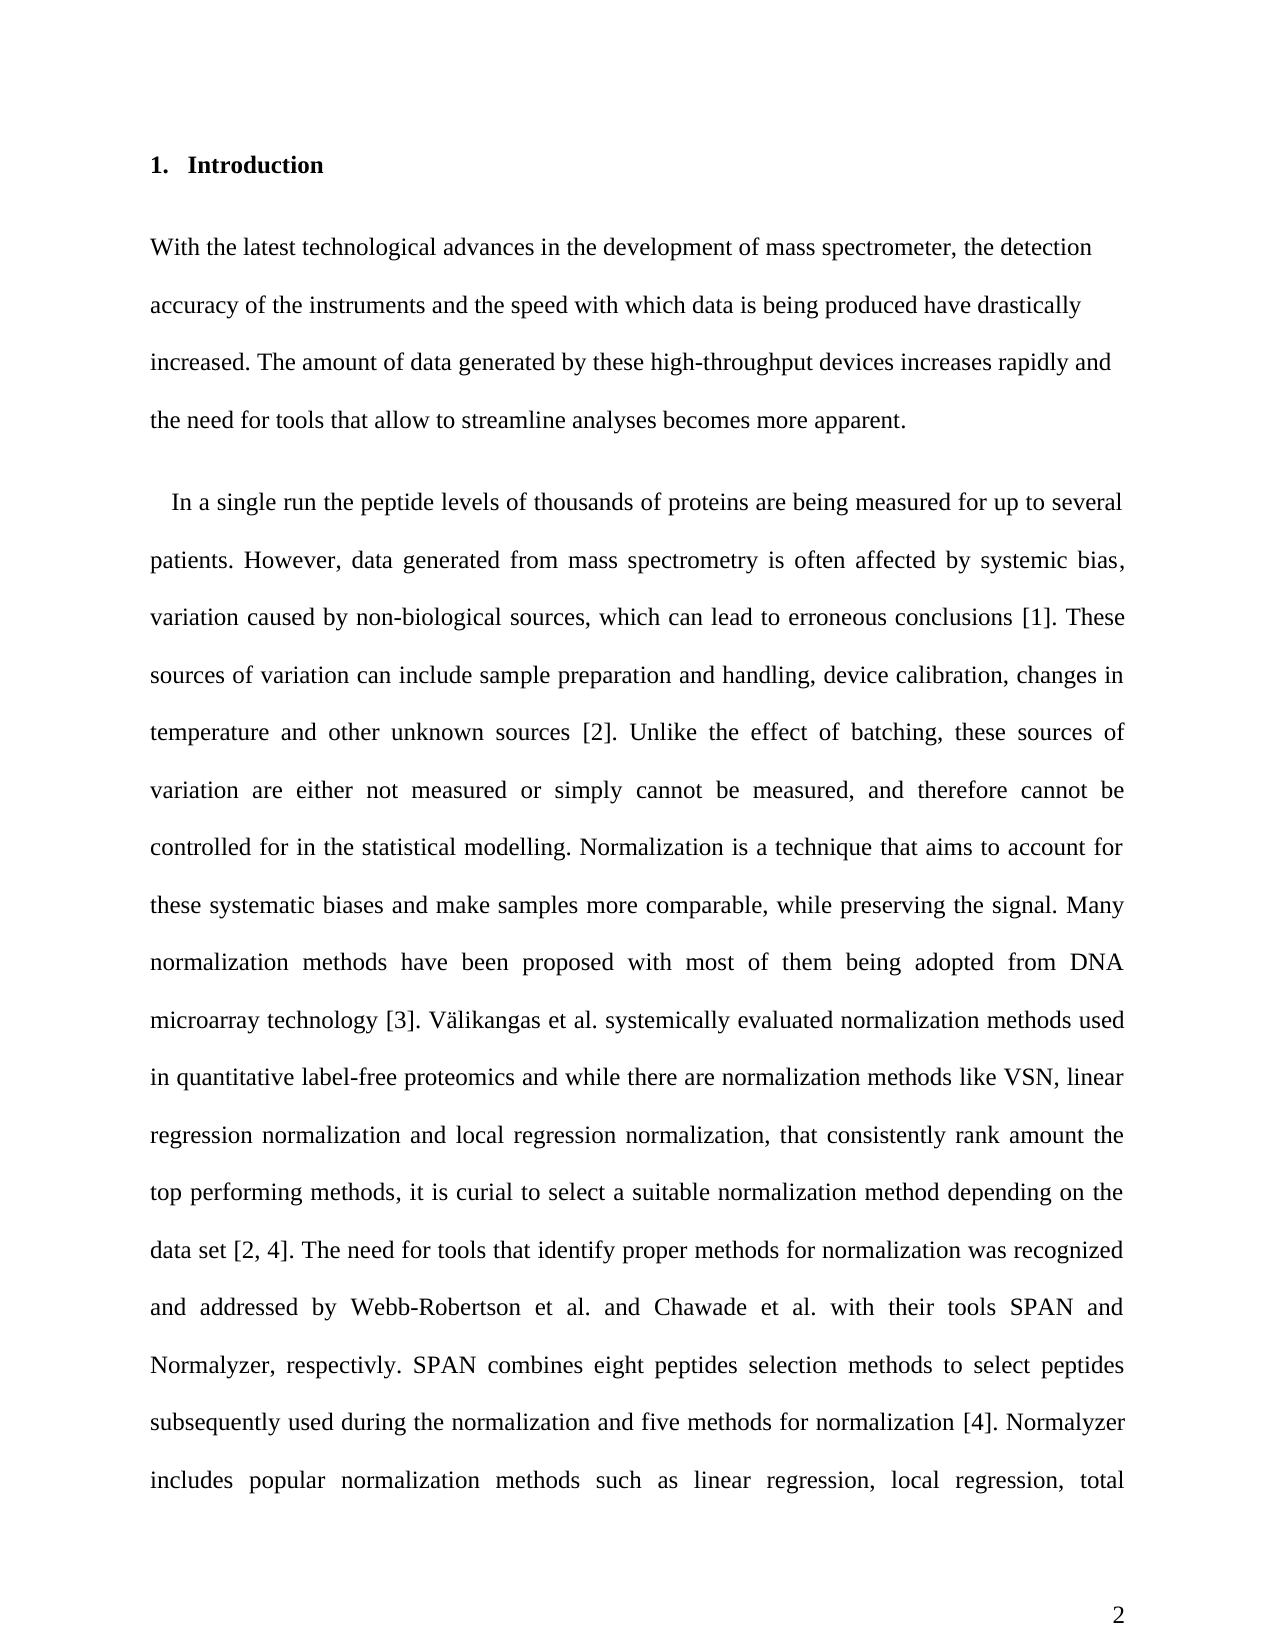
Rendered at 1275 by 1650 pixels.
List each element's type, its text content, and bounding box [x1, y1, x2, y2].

text With the latest technological advances in the development of mass spectrometer, the detection accuracy of the instruments and the speed with which data is being produced have drastically increased. The amount of data generated by these high-throughput devices increases rapidly and the need for tools that allow to streamline analyses becomes more apparent. [150, 232, 1125, 434]
list Introduction [150, 150, 1125, 179]
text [150, 487, 1125, 1494]
